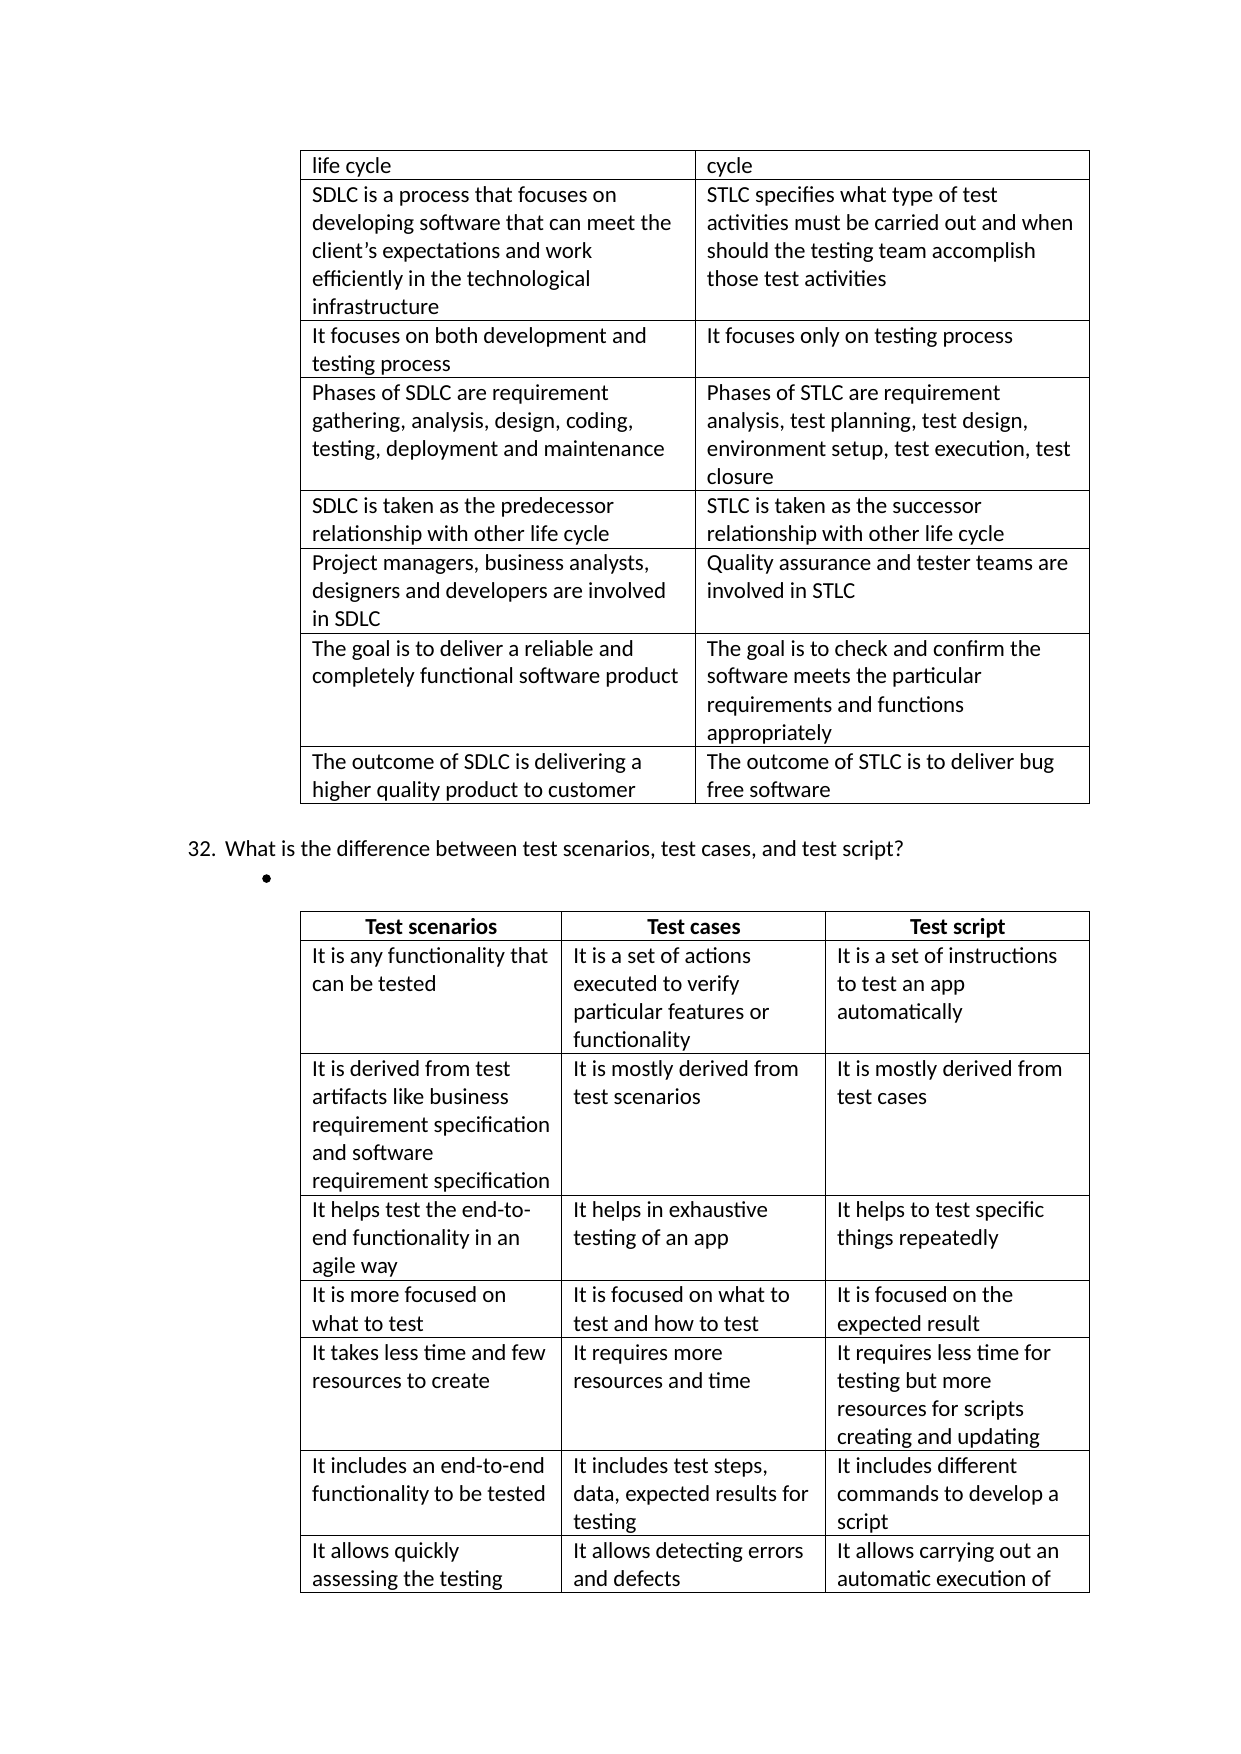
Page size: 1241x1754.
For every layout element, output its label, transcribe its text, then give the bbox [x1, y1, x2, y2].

table_cell It requires less time for testing but more resources for scripts creating and updating [826, 1338, 1089, 1450]
table_cell The outcome of STLC is to deliver bug free software [696, 747, 1089, 803]
table_cell It includes test steps, data, expected results for testing [562, 1451, 825, 1535]
table_cell The outcome of SDLC is delivering a higher quality product to customer [301, 747, 695, 803]
list What is the difference between test scenarios, test cases, and test script? [187, 834, 1090, 862]
table_cell Project managers, business analysts, designers and developers are involved in SDLC [301, 549, 695, 633]
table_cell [562, 1536, 825, 1592]
table_cell The goal is to check and confirm the software meets the particular requirements and functions appropriately [696, 634, 1089, 746]
table_cell The goal is to deliver a reliable and completely functional software product [301, 634, 695, 746]
table_cell It focuses on both development and testing process [301, 321, 695, 377]
table_cell It takes less time and few resources to create [301, 1338, 561, 1450]
table_cell STLC specifies what type of test activities must be carried out and when should the testing team accomplish those test activities [696, 180, 1089, 320]
table_cell It is focused on the expected result [826, 1281, 1089, 1337]
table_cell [696, 151, 1089, 179]
table_cell It is a set of instructions to test an app automatically [826, 941, 1089, 1053]
table_cell Quality assurance and tester teams are involved in STLC [696, 549, 1089, 633]
table_cell STLC is taken as the successor relationship with other life cycle [696, 491, 1089, 547]
table_cell It is focused on what to test and how to test [562, 1281, 825, 1337]
table_cell It helps in exhaustive testing of an app [562, 1196, 825, 1279]
table_cell Phases of STLC are requirement analysis, test planning, test design, environment setup, test execution, test closure [696, 378, 1089, 490]
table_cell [301, 151, 695, 179]
table_cell It requires more resources and time [562, 1338, 825, 1450]
table_cell It helps to test specific things repeatedly [826, 1196, 1089, 1279]
table_cell It is more focused on what to test [301, 1281, 561, 1337]
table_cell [826, 1536, 1089, 1592]
table_cell SDLC is taken as the predecessor relationship with other life cycle [301, 491, 695, 547]
table_cell It is a set of actions executed to verify particular features or functionality [562, 941, 825, 1053]
table_header Test scenarios [301, 912, 561, 940]
table_cell Phases of SDLC are requirement gathering, analysis, design, coding, testing, deployment and maintenance [301, 378, 695, 490]
table_header Test cases [562, 912, 825, 940]
table_cell It is derived from test artifacts like business requirement specification and software requirement specification [301, 1054, 561, 1194]
table_cell SDLC is a process that focuses on developing software that can meet the client’s expectations and work efficiently in the technological infrastructure [301, 180, 695, 320]
table_header Test script [826, 912, 1089, 940]
table_cell It helps test the end-to-end functionality in an agile way [301, 1196, 561, 1279]
table_cell It includes an end-to-end functionality to be tested [301, 1451, 561, 1535]
table_cell It is mostly derived from test scenarios [562, 1054, 825, 1194]
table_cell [301, 1536, 561, 1592]
table_cell It includes different commands to develop a script [826, 1451, 1089, 1535]
table_cell It is any functionality that can be tested [301, 941, 561, 1053]
table_cell It is mostly derived from test cases [826, 1054, 1089, 1194]
table_cell It focuses only on testing process [696, 321, 1089, 377]
